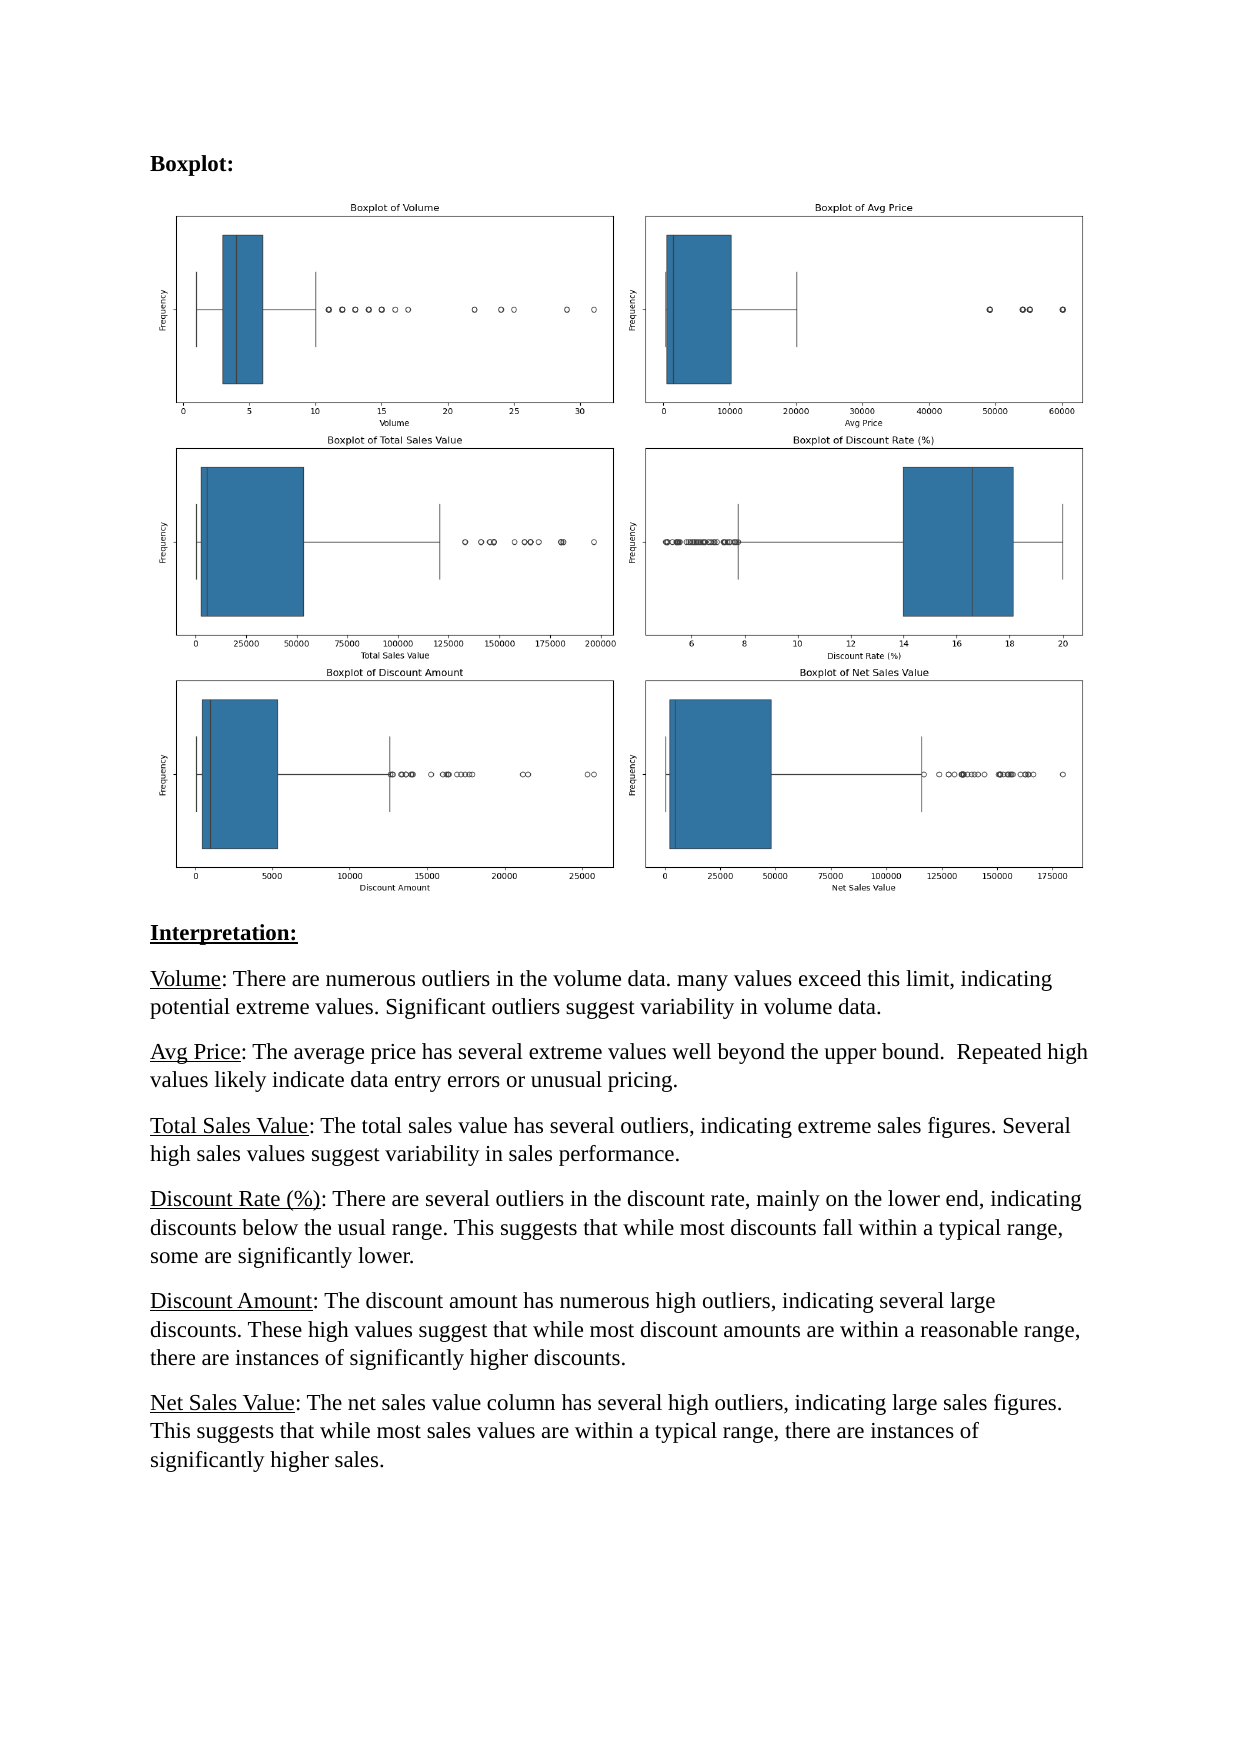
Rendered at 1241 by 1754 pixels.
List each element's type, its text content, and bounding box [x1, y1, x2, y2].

picture [150, 195, 1091, 901]
text Discount Rate (%): There are several outliers in the discount rate, mainly on the lower end, indicating discounts below the usual range. This suggests that while most discounts fall within a typical range, some are significantly lower. [150, 1185, 1090, 1268]
text Avg Price: The average price has several extreme values well beyond the upper bound. Repeated high values likely indicate data entry errors or unusual pricing. [150, 1038, 1090, 1093]
text Discount Amount: The discount amount has numerous high outliers, indicating several large discounts. These high values suggest that while most discount amounts are within a reasonable range, there are instances of significantly higher discounts. [150, 1287, 1090, 1370]
text Interpretation: [150, 919, 1090, 946]
text Volume: There are numerous outliers in the volume data. many values exceed this limit, indicating potential extreme values. Significant outliers suggest variability in volume data. [150, 964, 1090, 1019]
text Net Sales Value: The net sales value column has several high outliers, indicating large sales figures. This suggests that while most sales values are within a typical range, there are instances of significantly higher sales. [150, 1389, 1090, 1472]
text Boxplot: [150, 150, 1090, 176]
text Total Sales Value: The total sales value has several outliers, indicating extreme sales figures. Several high sales values suggest variability in sales performance. [150, 1112, 1090, 1166]
